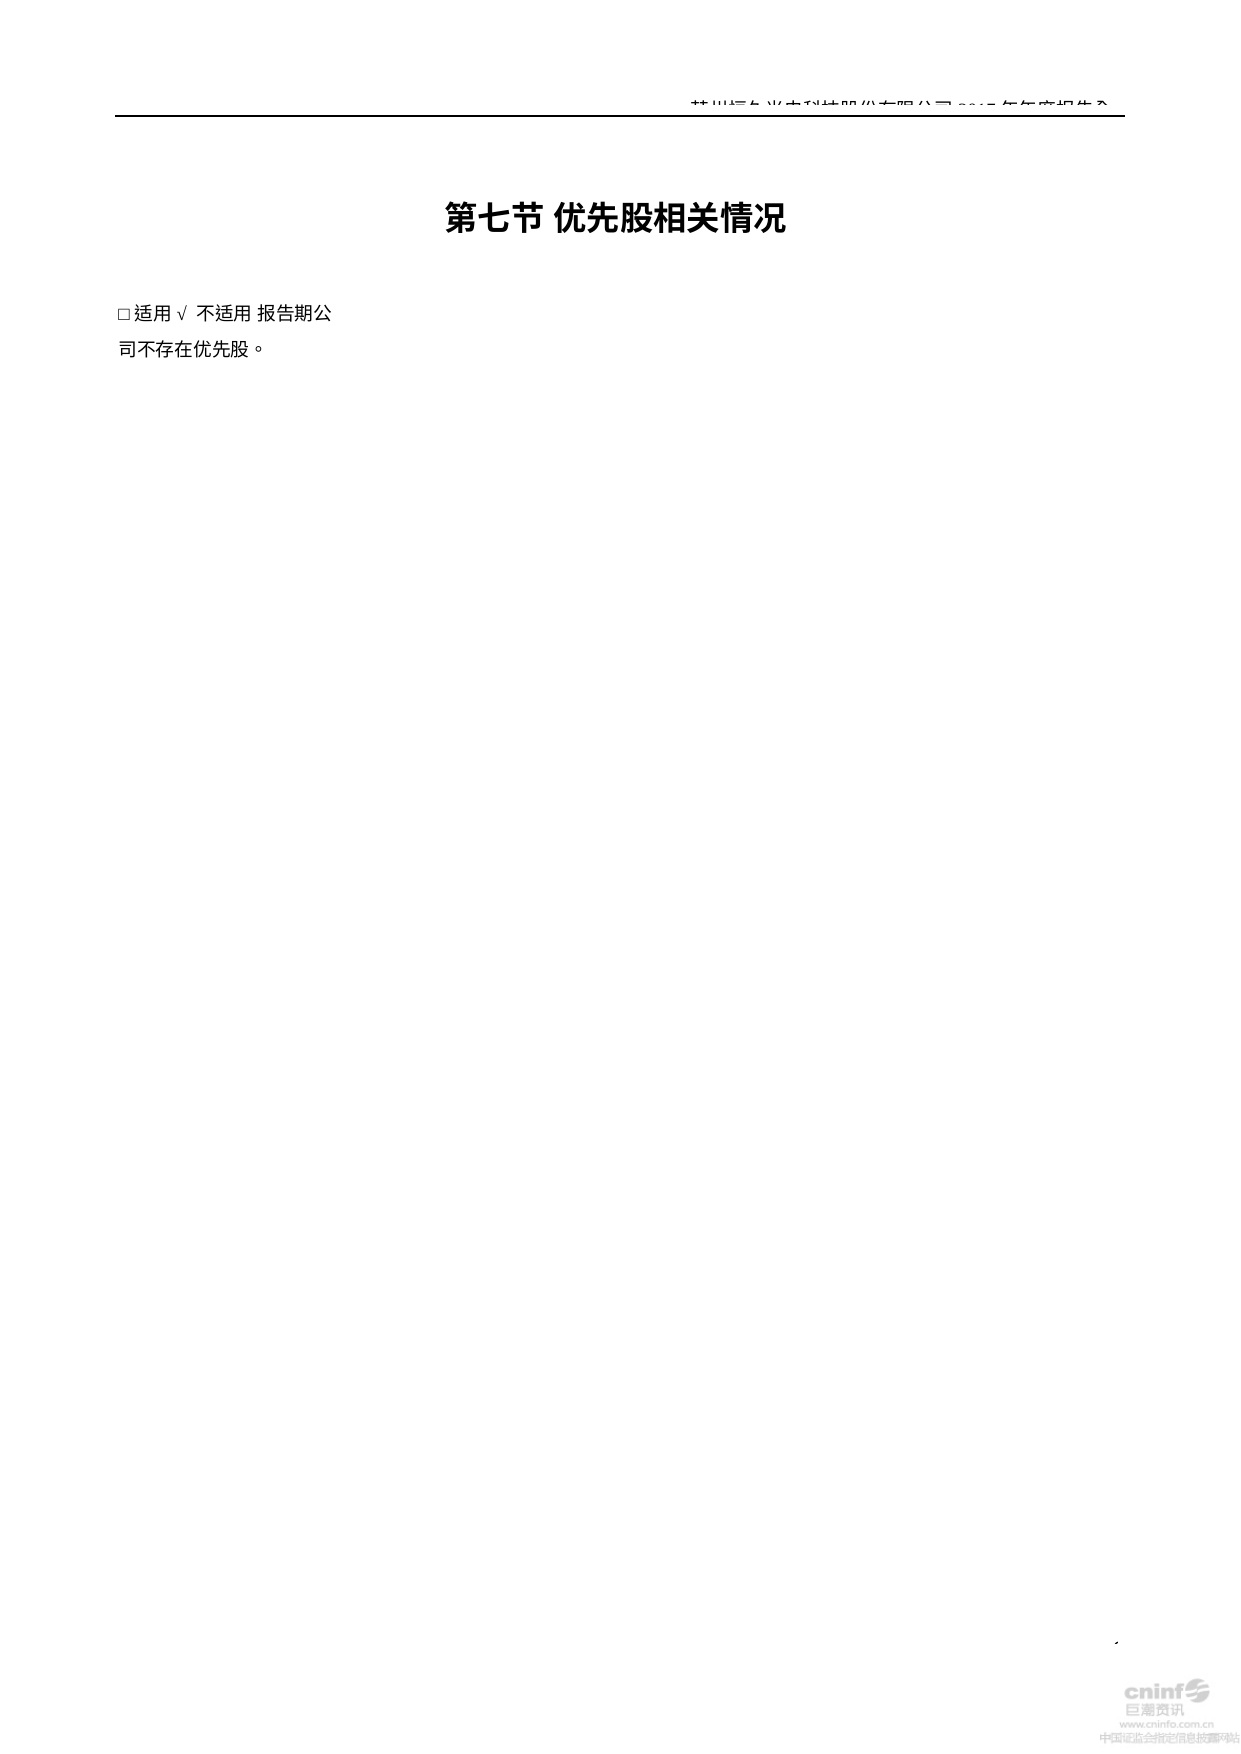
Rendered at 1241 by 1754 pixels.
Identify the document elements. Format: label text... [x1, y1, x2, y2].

text □ 适用 √ 不适用 报告期公司不存在优先股。 [118, 300, 345, 362]
subtitle 第七节 优先股相关情况 [444, 194, 1240, 240]
picture [1099, 1673, 1241, 1754]
